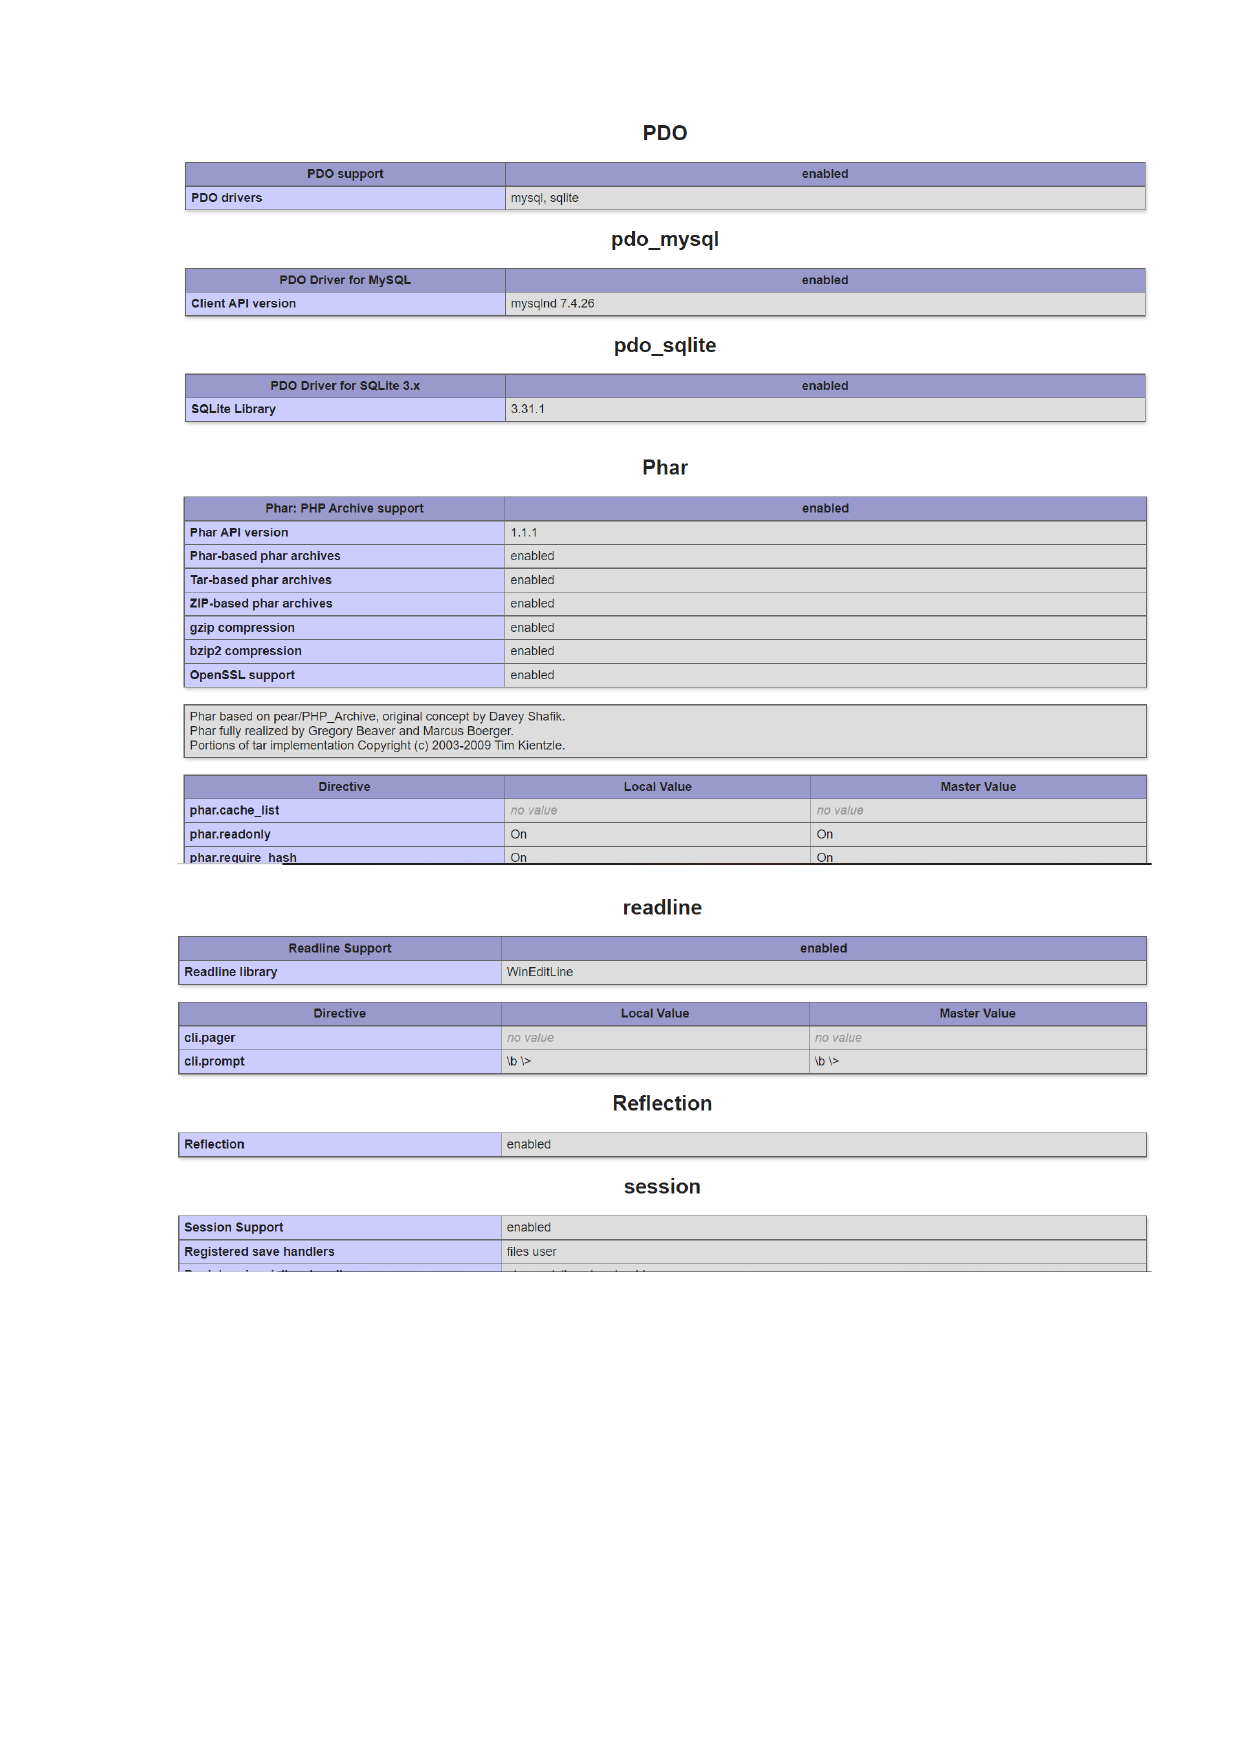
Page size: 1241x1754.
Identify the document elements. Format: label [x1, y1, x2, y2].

picture [177, 118, 1152, 428]
picture [177, 446, 1152, 865]
picture [177, 883, 1152, 1272]
